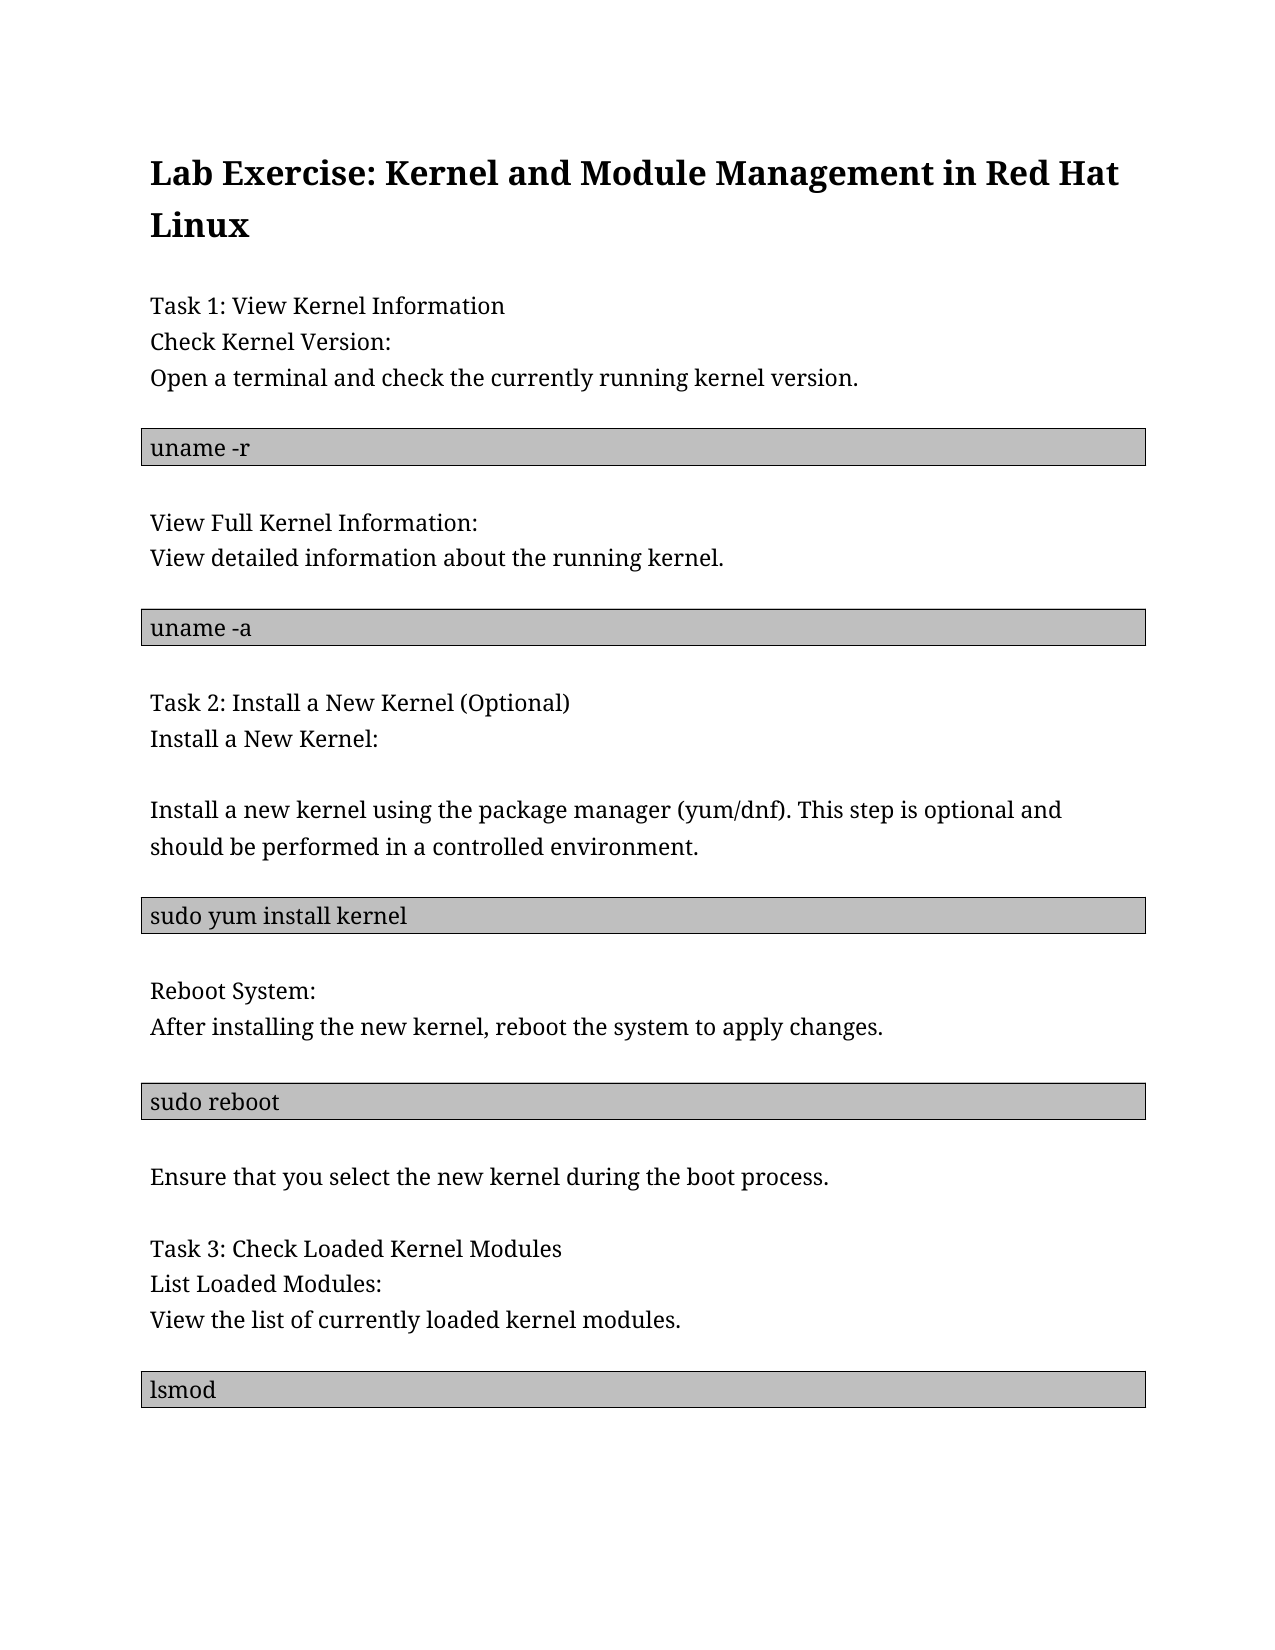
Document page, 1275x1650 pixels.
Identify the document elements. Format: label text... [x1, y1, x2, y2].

text Task 1: View Kernel Information [150, 290, 1137, 322]
text Open a terminal and check the currently running kernel version. [150, 362, 1137, 393]
text View the list of currently loaded kernel modules. [150, 1304, 1137, 1336]
text uname -r [142, 429, 1145, 465]
text After installing the new kernel, reboot the system to apply changes. [150, 1011, 1137, 1042]
text Ensure that you select the new kernel during the boot process. [150, 1161, 1137, 1192]
text List Loaded Modules: [150, 1268, 1137, 1300]
text sudo yum install kernel [142, 898, 1145, 933]
text sudo reboot [142, 1084, 1145, 1119]
text Check Kernel Version: [150, 326, 1137, 357]
text View detailed information about the running kernel. [150, 542, 1137, 574]
text Install a New Kernel: [150, 723, 1137, 754]
text Task 3: Check Loaded Kernel Modules [150, 1232, 1137, 1264]
text View Full Kernel Information: [150, 506, 1137, 538]
text lsmod [142, 1372, 1145, 1407]
text Task 2: Install a New Kernel (Optional) [150, 687, 1137, 718]
text Install a new kernel using the package manager (yum/dnf). This step is optional and should be performed in a controlled environment. [150, 794, 1137, 862]
text uname -a [142, 610, 1145, 645]
text Reboot System: [150, 975, 1137, 1006]
text Lab Exercise: Kernel and Module Management in Red Hat Linux [150, 150, 1137, 248]
